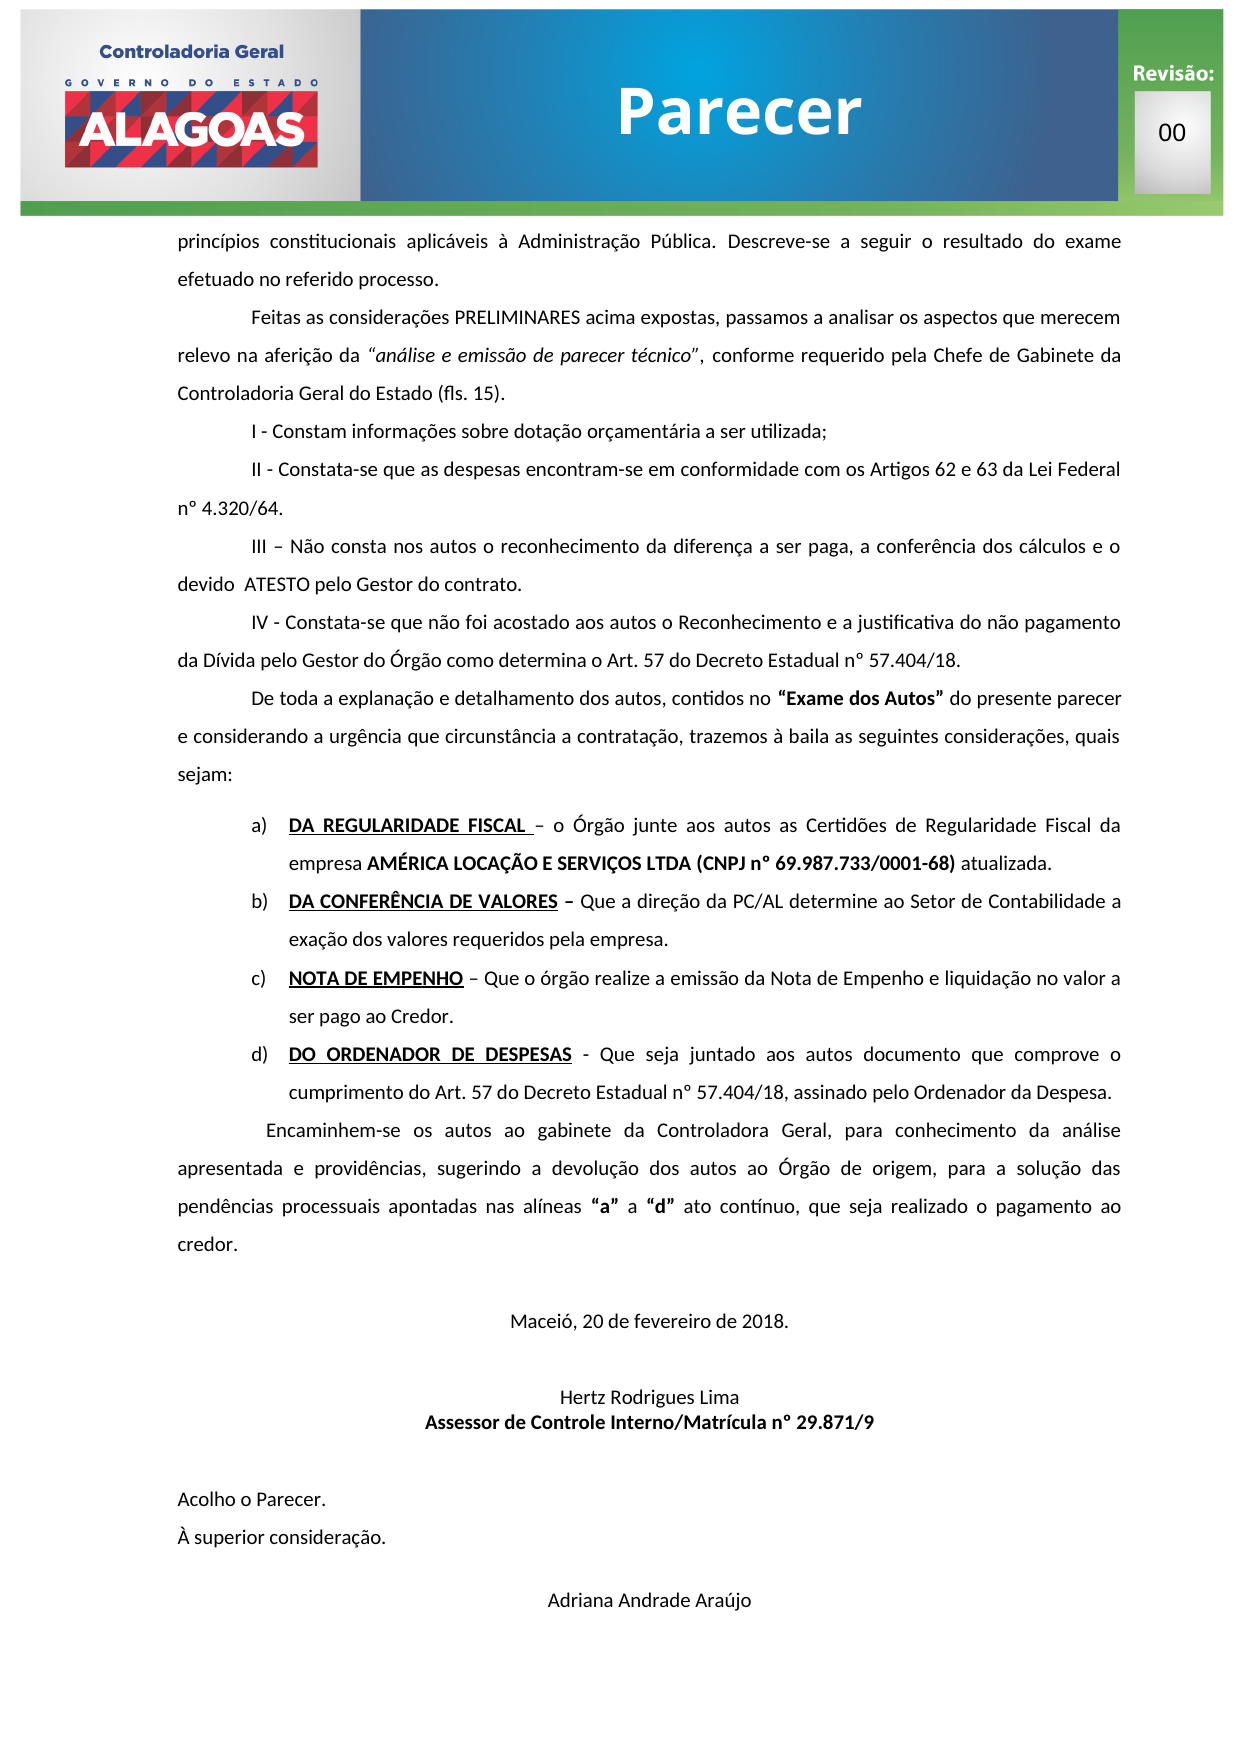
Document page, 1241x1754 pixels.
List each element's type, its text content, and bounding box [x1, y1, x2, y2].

list DO ORDENADOR DE DESPESAS - Que seja juntado aos autos documento que comprove o cumprimento do Art. 57 do Decreto Estadual nº 57.404/18, assinado pelo Ordenador da Despesa. [251, 1041, 1122, 1104]
list NOTA DE EMPENHO – Que o órgão realize a emissão da Nota de Empenho e liquidação no valor a ser pago ao Credor. [251, 965, 1122, 1028]
list DA REGULARIDADE FISCAL – o Órgão junte aos autos as Certidões de Regularidade Fiscal da empresa AMÉRICA LOCAÇÃO E SERVIÇOS LTDA (CNPJ nº 69.987.733/0001-68) atualizada. [251, 812, 1122, 876]
text IV - Constata-se que não foi acostado aos autos o Reconhecimento e a justificativa do não pagamento da Dívida pelo Gestor do Órgão como determina o Art. 57 do Decreto Estadual nº 57.404/18. [177, 609, 1122, 673]
text Hertz Rodrigues Lima [177, 1384, 1122, 1409]
text I - Constam informações sobre dotação orçamentária a ser utilizada; [177, 418, 1122, 444]
text Maceió, 20 de fevereiro de 2018. [177, 1308, 1122, 1333]
picture [20, 9, 1224, 216]
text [177, 177, 1122, 291]
text Feitas as considerações PRELIMINARES acima expostas, passamos a analisar os aspectos que merecem relevo na aferição da “análise e emissão de parecer técnico”, conforme requerido pela Chefe de Gabinete da Controladoria Geral do Estado (fls. 15). [177, 304, 1122, 406]
text II - Constata-se que as despesas encontram-se em conformidade com os Artigos 62 e 63 da Lei Federal nº 4.320/64. [177, 457, 1122, 520]
text III – Não consta nos autos o reconhecimento da diferença a ser paga, a conferência dos cálculos e o devido ATESTO pelo Gestor do contrato. [177, 533, 1122, 596]
list DA CONFERÊNCIA DE VALORES – Que a direção da PC/AL determine ao Setor de Contabilidade a exação dos valores requeridos pela empresa. [251, 888, 1122, 952]
text À superior consideração. [177, 1524, 1122, 1549]
text Acolho o Parecer. [177, 1486, 1122, 1511]
text Adriana Andrade Araújo [177, 1587, 1122, 1613]
text Encaminhem-se os autos ao gabinete da Controladora Geral, para conhecimento da análise apresentada e providências, sugerindo a devolução dos autos ao Órgão de origem, para a solução das pendências processuais apontadas nas alíneas “a” a “d” ato contínuo, que seja realizado o pagamento ao credor. [177, 1117, 1122, 1257]
text De toda a explanação e detalhamento dos autos, contidos no “Exame dos Autos” do presente parecer e considerando a urgência que circunstância a contratação, trazemos à baila as seguintes considerações, quais sejam: [177, 685, 1122, 787]
text Assessor de Controle Interno/Matrícula nº 29.871/9 [177, 1409, 1122, 1435]
